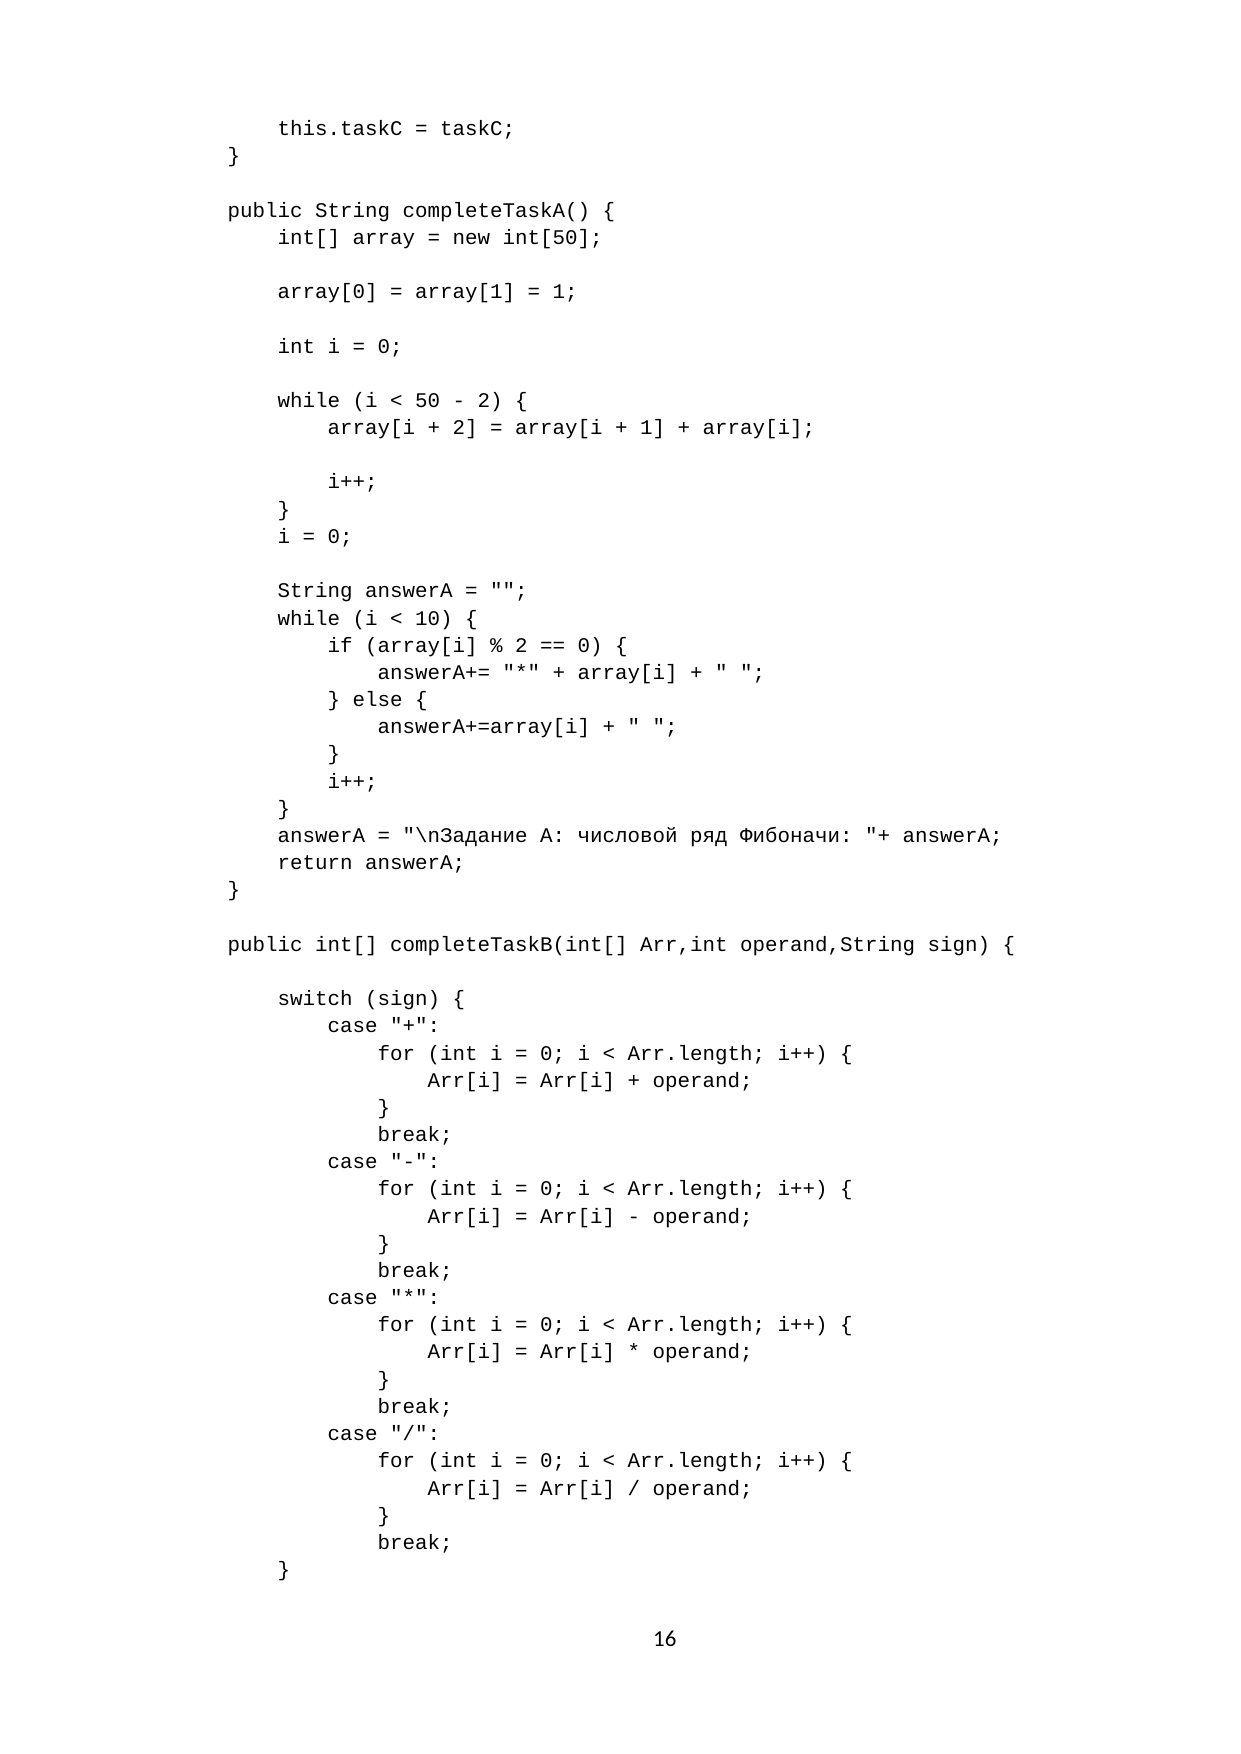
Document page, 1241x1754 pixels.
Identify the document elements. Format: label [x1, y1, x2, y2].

text [177, 118, 1152, 1610]
